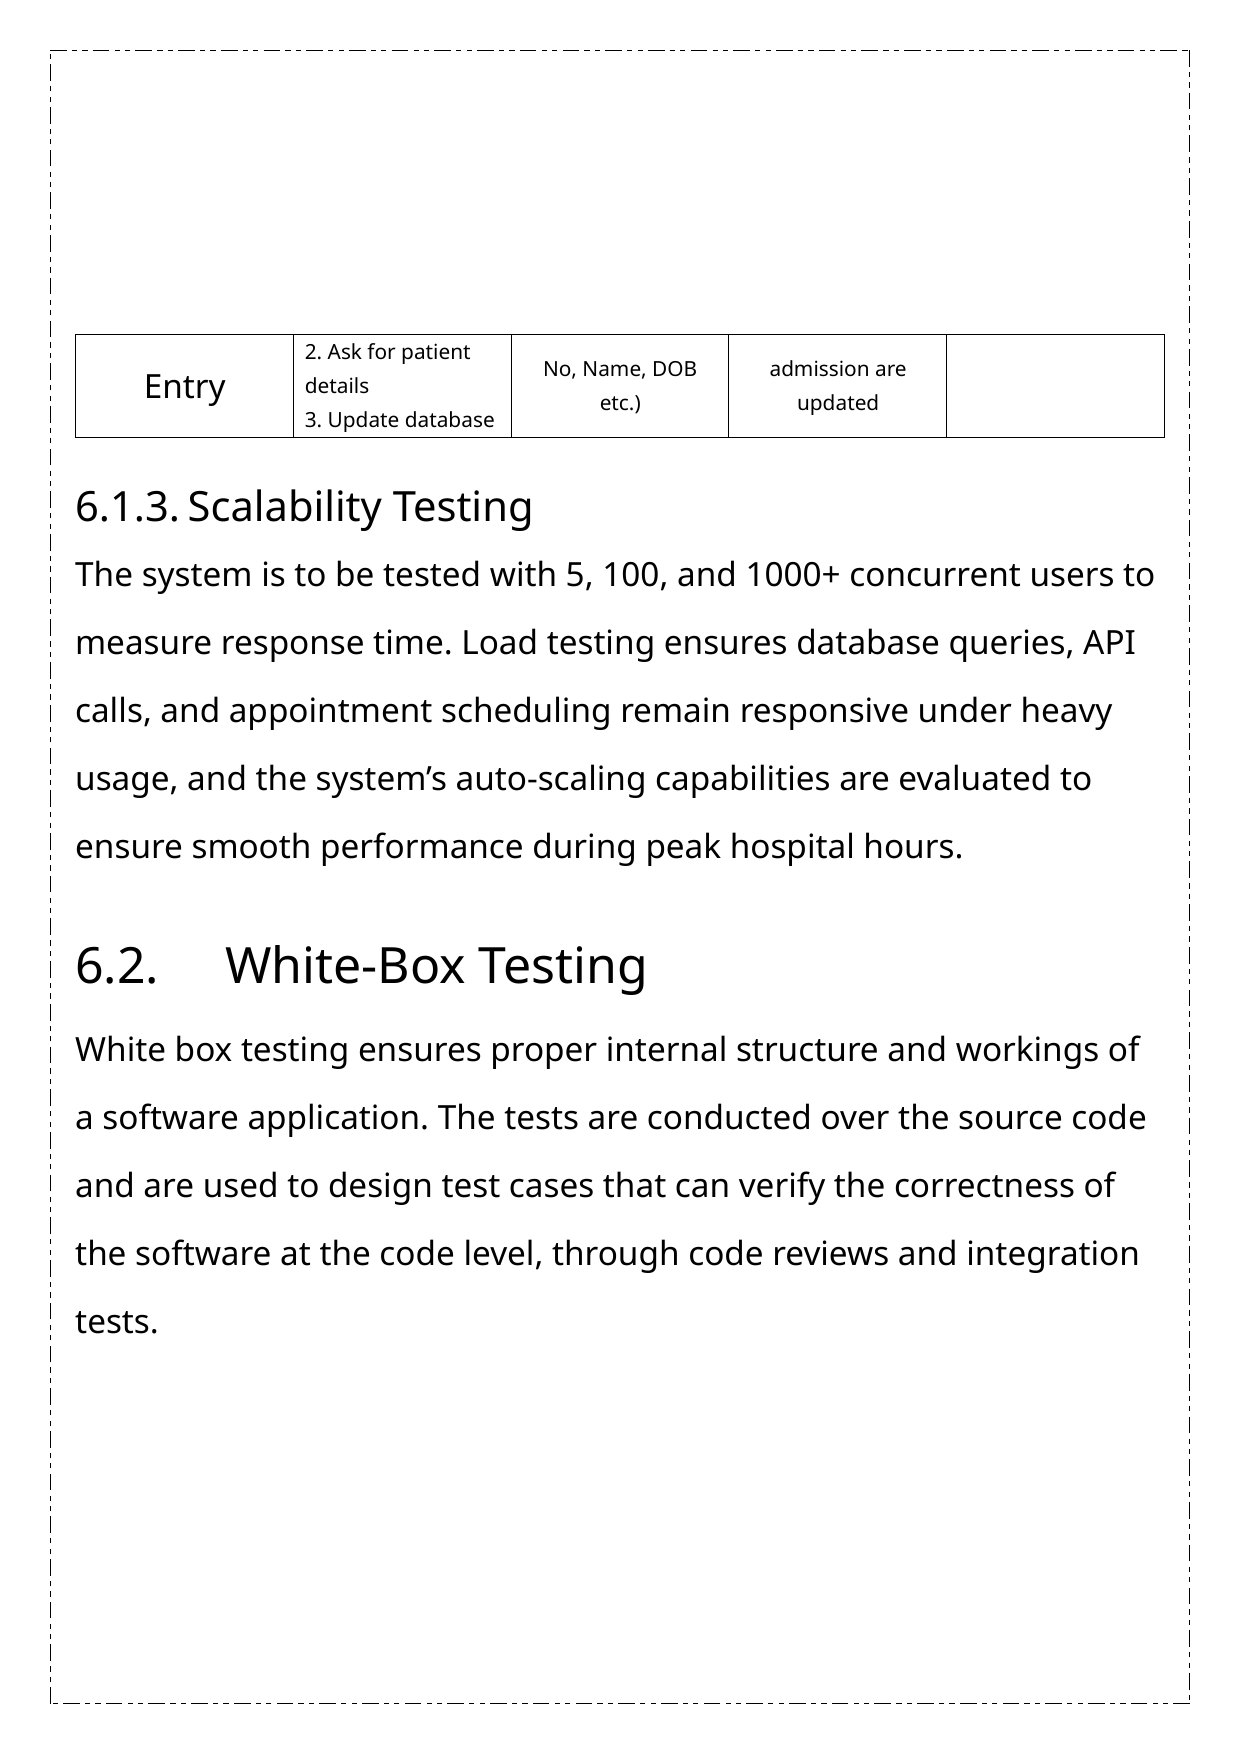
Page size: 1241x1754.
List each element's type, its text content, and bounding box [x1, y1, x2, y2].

table_cell Admission Entry [76, 335, 293, 437]
list Scalability Testing [75, 472, 1165, 539]
text White box testing ensures proper internal structure and workings of a software application. The tests are conducted over the source code and are used to design test cases that can verify the correctness of the software at the code level, through code reviews and integration tests. [75, 1015, 1165, 1354]
text The system is to be tested with 5, 100, and 1000+ concurrent users to measure response time. Load testing ensures database queries, API calls, and appointment scheduling remain responsive under heavy usage, and the system’s auto-scaling capabilities are evaluated to ensure smooth performance during peak hospital hours. [75, 539, 1165, 879]
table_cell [729, 335, 946, 437]
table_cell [947, 335, 1164, 437]
list White-Box Testing [75, 913, 1165, 1015]
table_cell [512, 335, 728, 437]
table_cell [294, 335, 511, 437]
